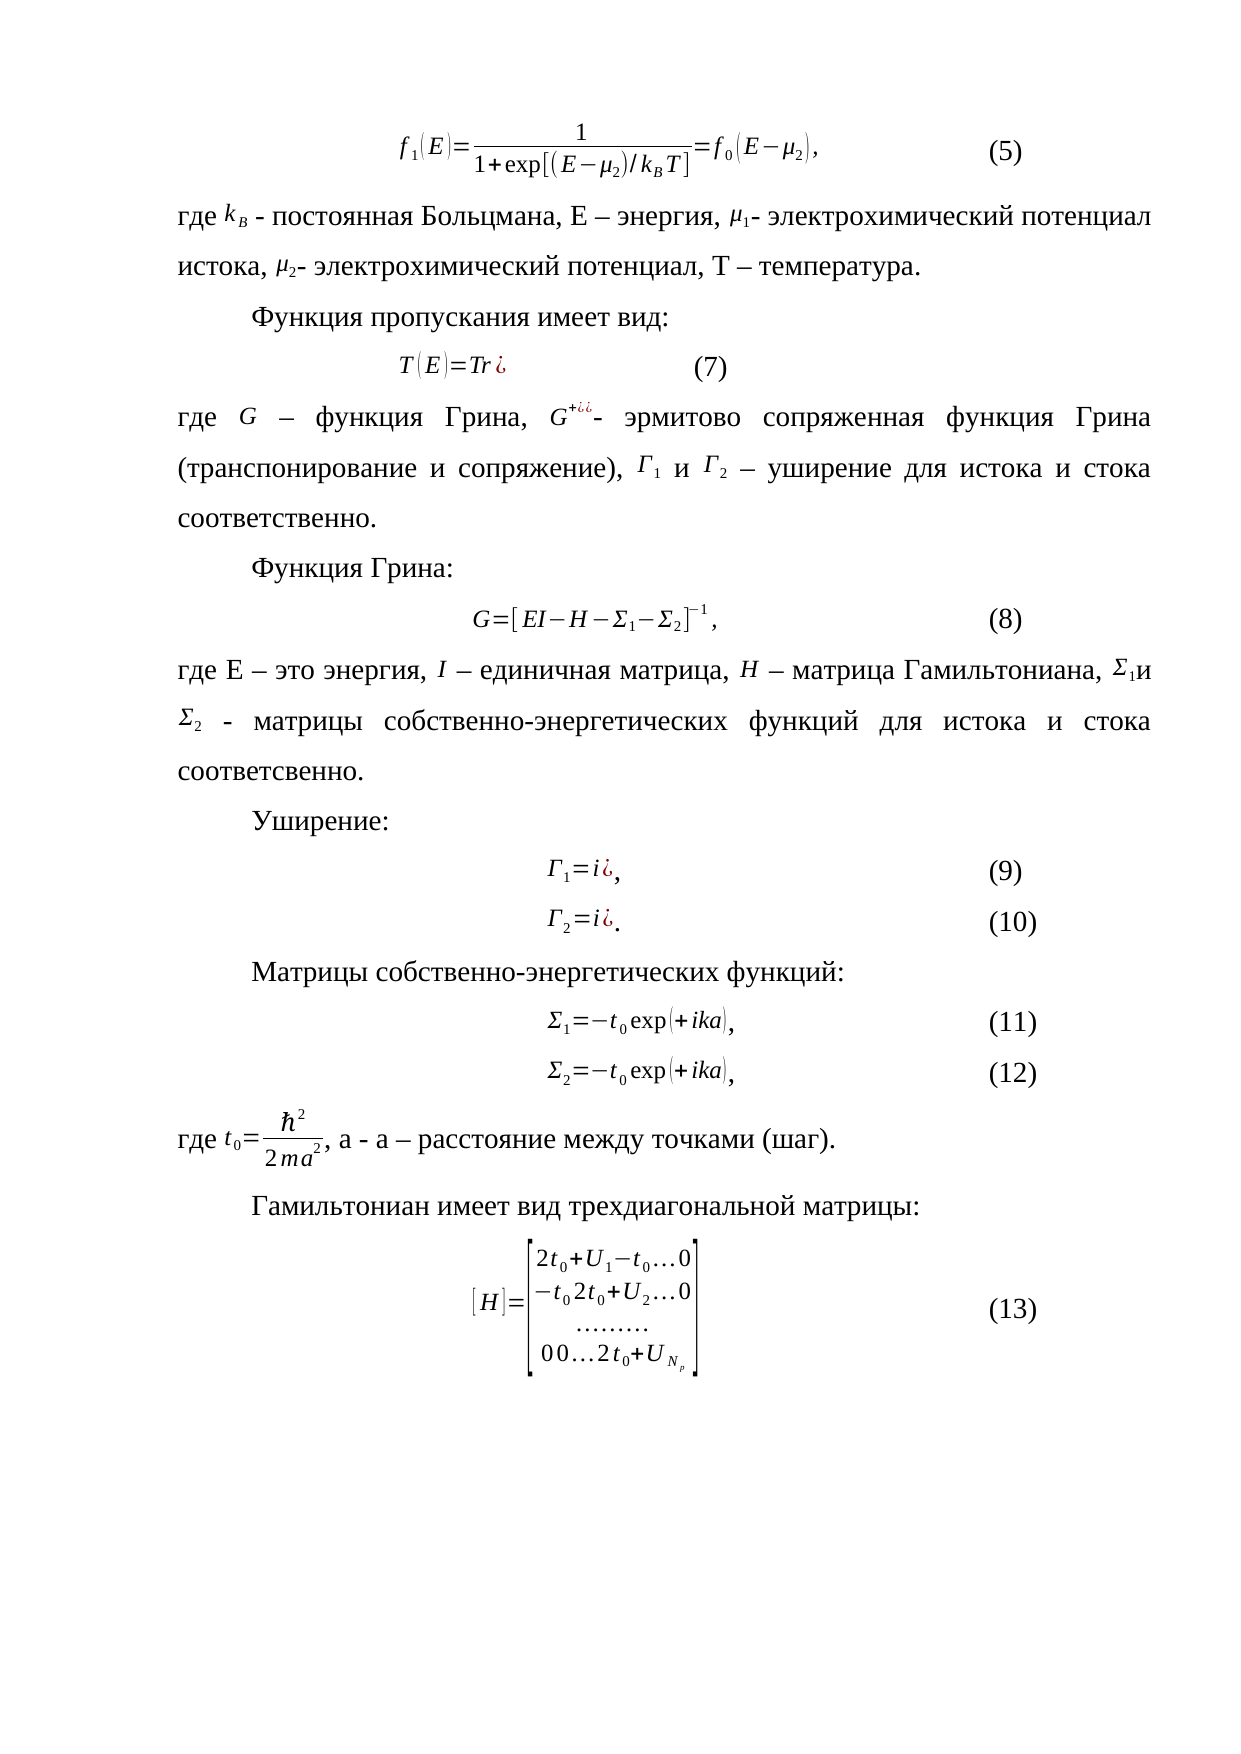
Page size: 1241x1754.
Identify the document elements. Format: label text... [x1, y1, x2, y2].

text (13) [398, 1238, 1152, 1378]
text , (9) [472, 853, 1152, 887]
text где , a - а – расстояние между точками (шаг). [177, 1105, 1152, 1171]
text , (12) [472, 1055, 1152, 1088]
text где E – это энергия, – единичная матрица, – матрица Гамильтониана, и - матрицы собственно-энергетических функций для истока и стока соответсвенно. [177, 652, 1152, 786]
text где - постоянная Больцмана, Е – энергия, - электрохимический потенциал истока, - электрохимический потенциал, Т – температура. [177, 198, 1152, 282]
text Гамильтониан имеет вид трехдиагональной матрицы: [177, 1188, 1152, 1221]
text (5) [325, 118, 1152, 181]
text (8) [177, 601, 1152, 636]
text (7) [325, 349, 1152, 383]
text Функция Грина: [177, 550, 1152, 584]
text Функция пропускания имеет вид: [177, 299, 1152, 332]
text где – функция Грина, - эрмитово сопряженная функция Грина (транспонирование и сопряжение), и – уширение для истока и стока соответственно. [177, 399, 1152, 533]
text Уширение: [177, 803, 1152, 837]
text , (11) [177, 1004, 1152, 1038]
text Матрицы собственно-энергетических функций: [177, 954, 1152, 988]
text . (10) [472, 904, 1152, 937]
